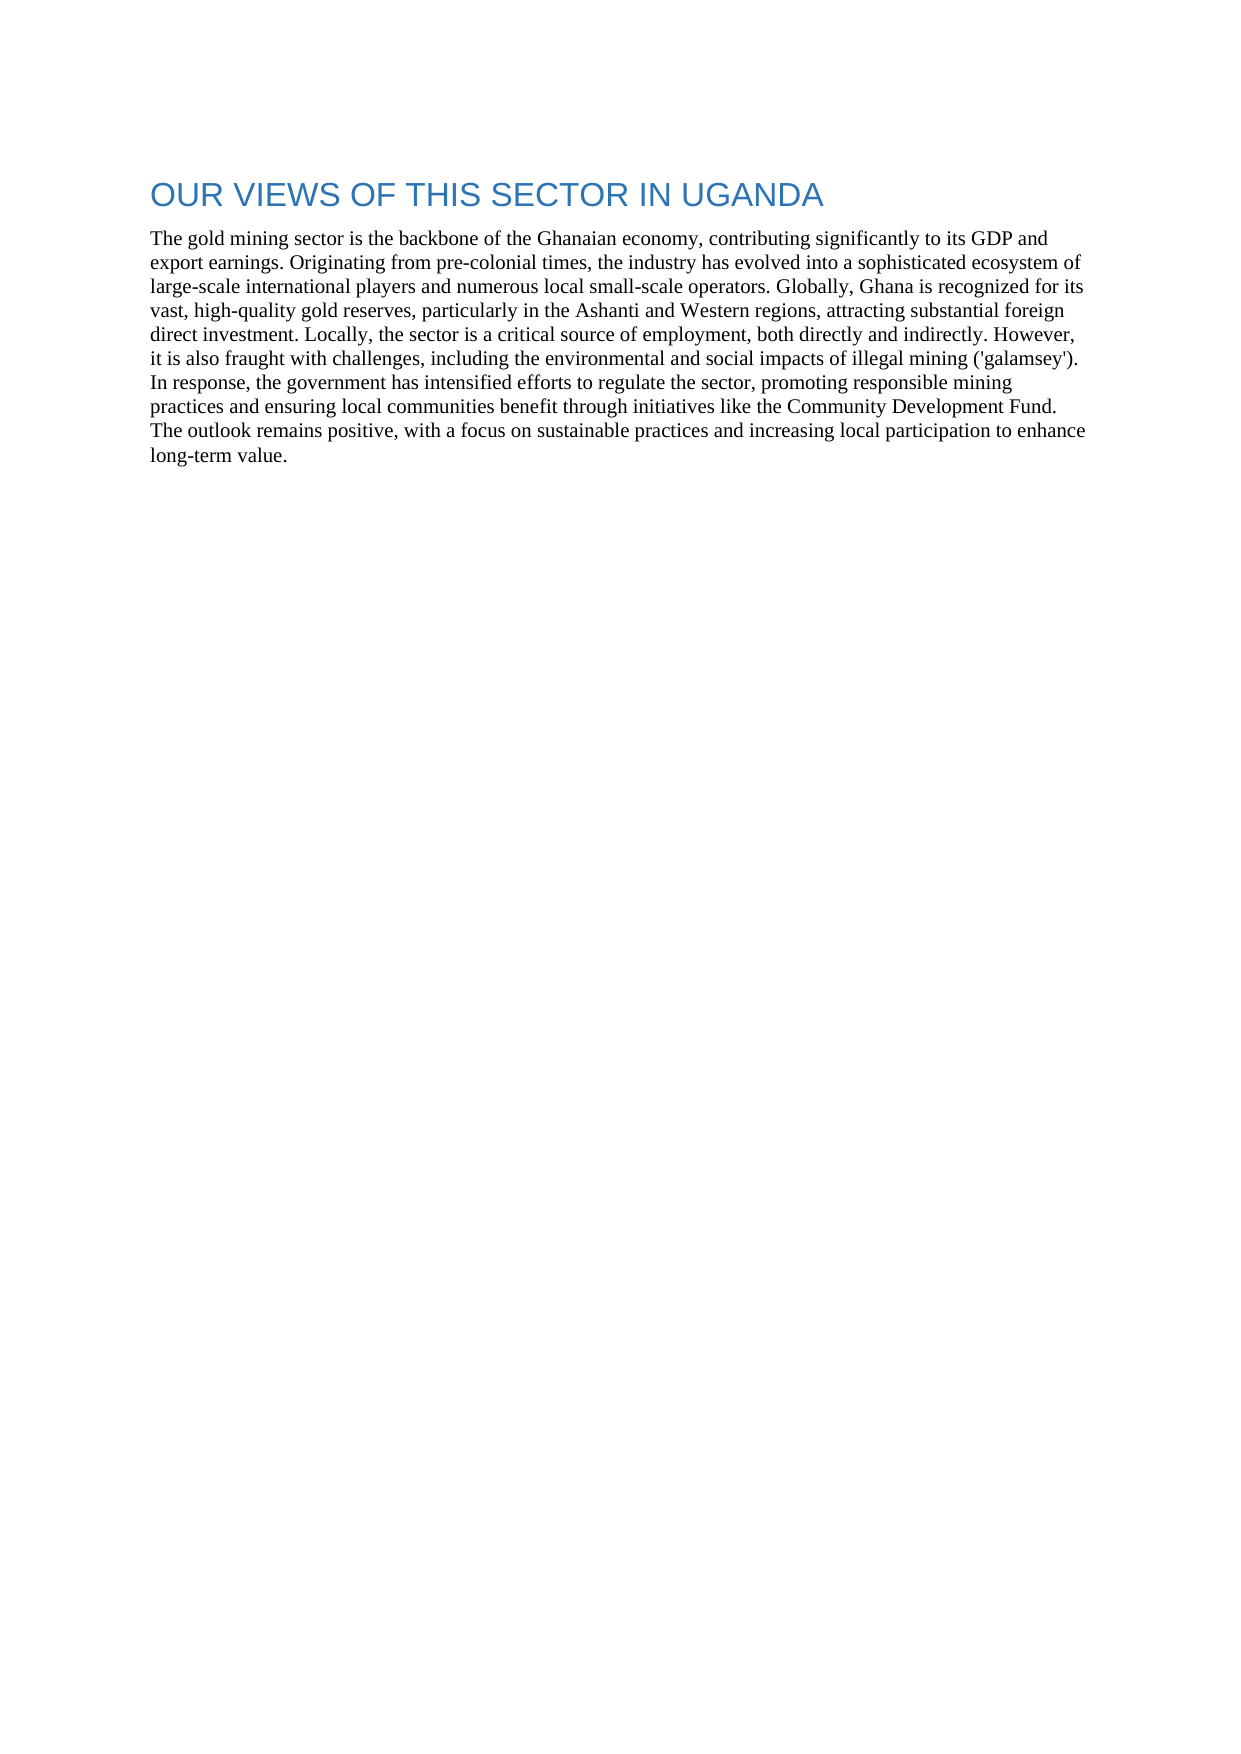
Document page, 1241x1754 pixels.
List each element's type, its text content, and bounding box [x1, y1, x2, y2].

subtitle OUR VIEWS OF THIS SECTOR IN UGANDA [150, 175, 1090, 213]
text The gold mining sector is the backbone of the Ghanaian economy, contributing significantly to its GDP and export earnings. Originating from pre-colonial times, the industry has evolved into a sophisticated ecosystem of large-scale international players and numerous local small-scale operators. Globally, Ghana is recognized for its vast, high-quality gold reserves, particularly in the Ashanti and Western regions, attracting substantial foreign direct investment. Locally, the sector is a critical source of employment, both directly and indirectly. However, it is also fraught with challenges, including the environmental and social impacts of illegal mining ('galamsey'). In response, the government has intensified efforts to regulate the sector, promoting responsible mining practices and ensuring local communities benefit through initiatives like the Community Development Fund. The outlook remains positive, with a focus on sustainable practices and increasing local participation to enhance long-term value. [150, 226, 1090, 467]
